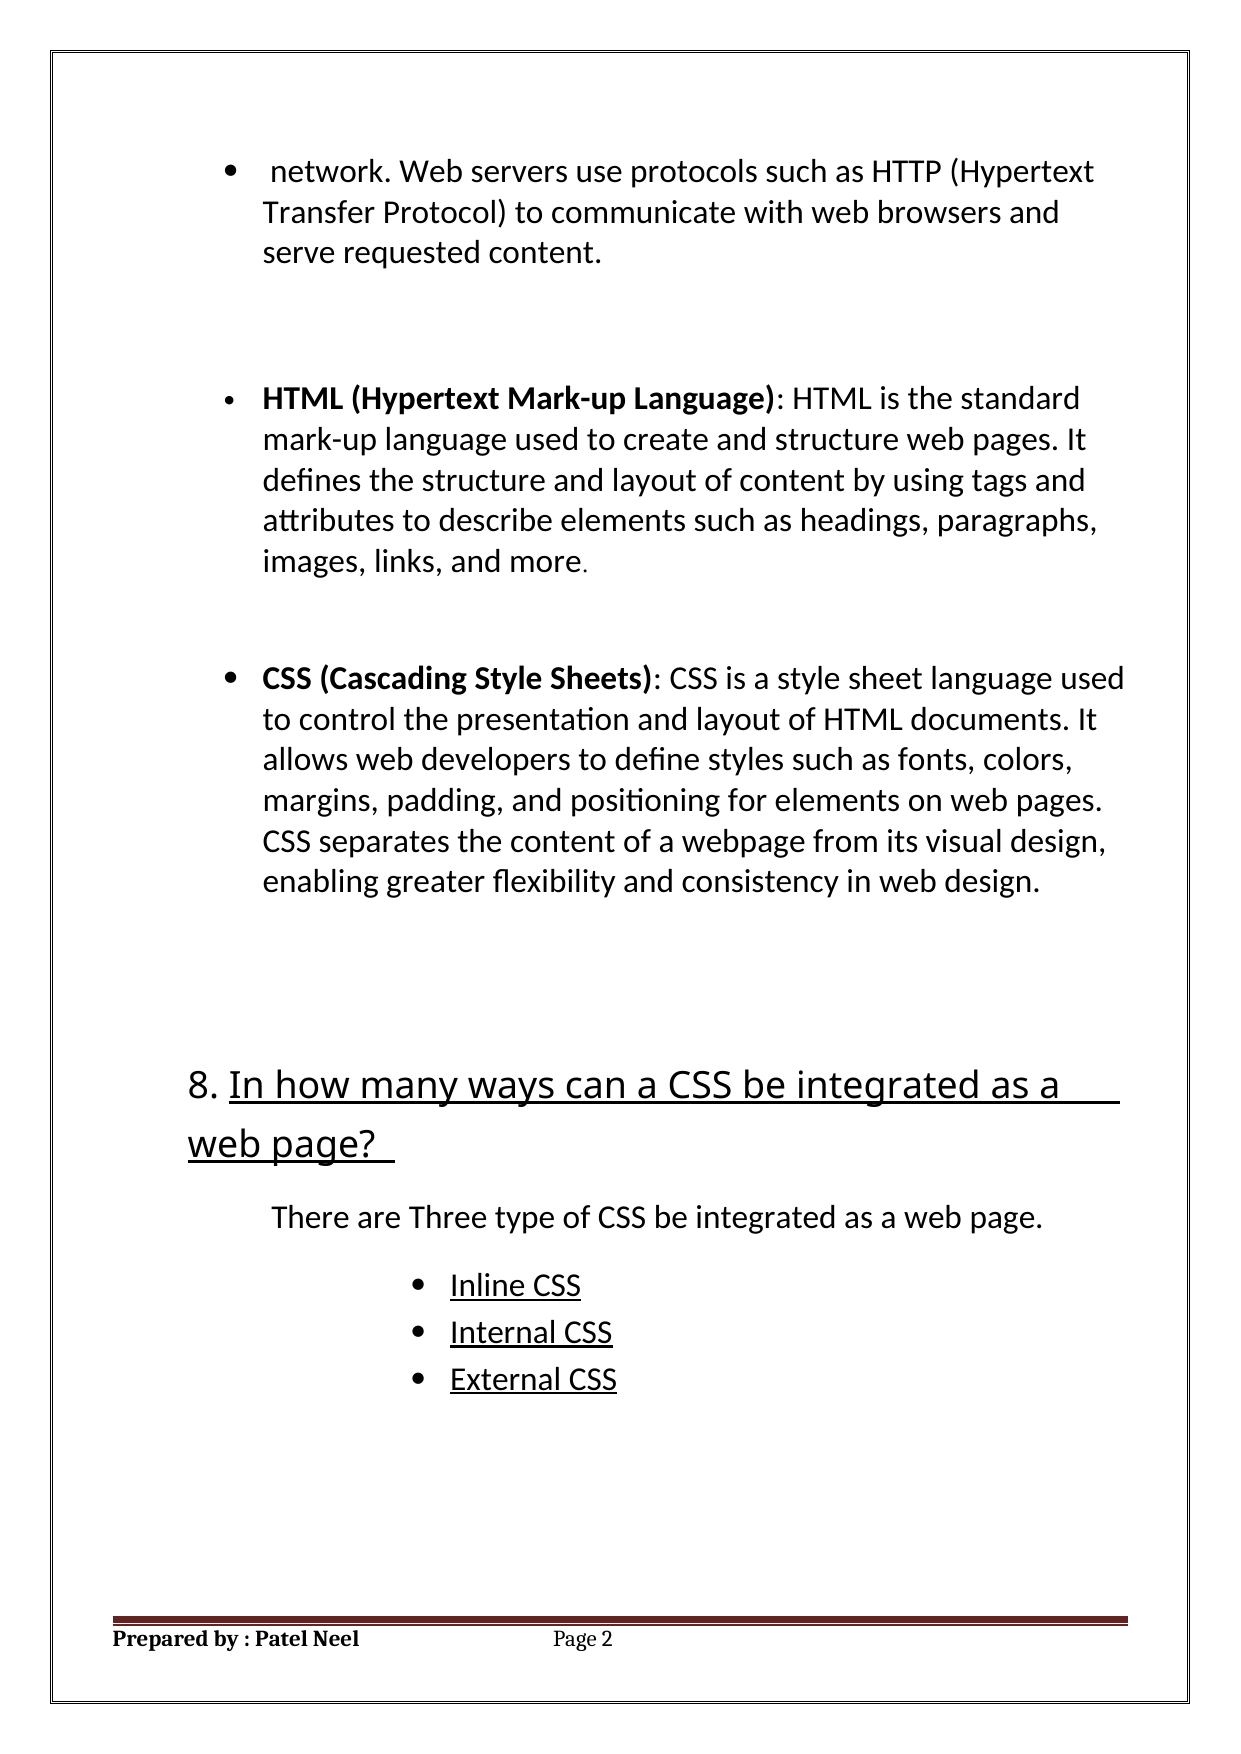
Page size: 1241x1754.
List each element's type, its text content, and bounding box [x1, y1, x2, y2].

list Internal CSS [412, 1311, 1128, 1351]
list network. Web servers use protocols such as HTTP (Hypertext Transfer Protocol) to communicate with web browsers and serve requested content. [225, 150, 1128, 272]
list Inline CSS [412, 1264, 1128, 1305]
text 8. In how many ways can a CSS be integrated as a web page? [187, 1058, 1128, 1168]
list External CSS [412, 1357, 1128, 1398]
list HTML (Hypertext Mark-up Language): HTML is the standard mark-up language used to create and structure web pages. It defines the structure and layout of content by using tags and attributes to describe elements such as headings, paragraphs, images, links, and more. [225, 377, 1128, 581]
list CSS (Cascading Style Sheets): CSS is a style sheet language used to control the presentation and layout of HTML documents. It allows web developers to define styles such as fonts, colors, margins, padding, and positioning for elements on web pages. CSS separates the content of a webpage from its visual design, enabling greater flexibility and consistency in web design. [225, 657, 1128, 901]
text There are Three type of CSS be integrated as a web page. [112, 1196, 1128, 1237]
